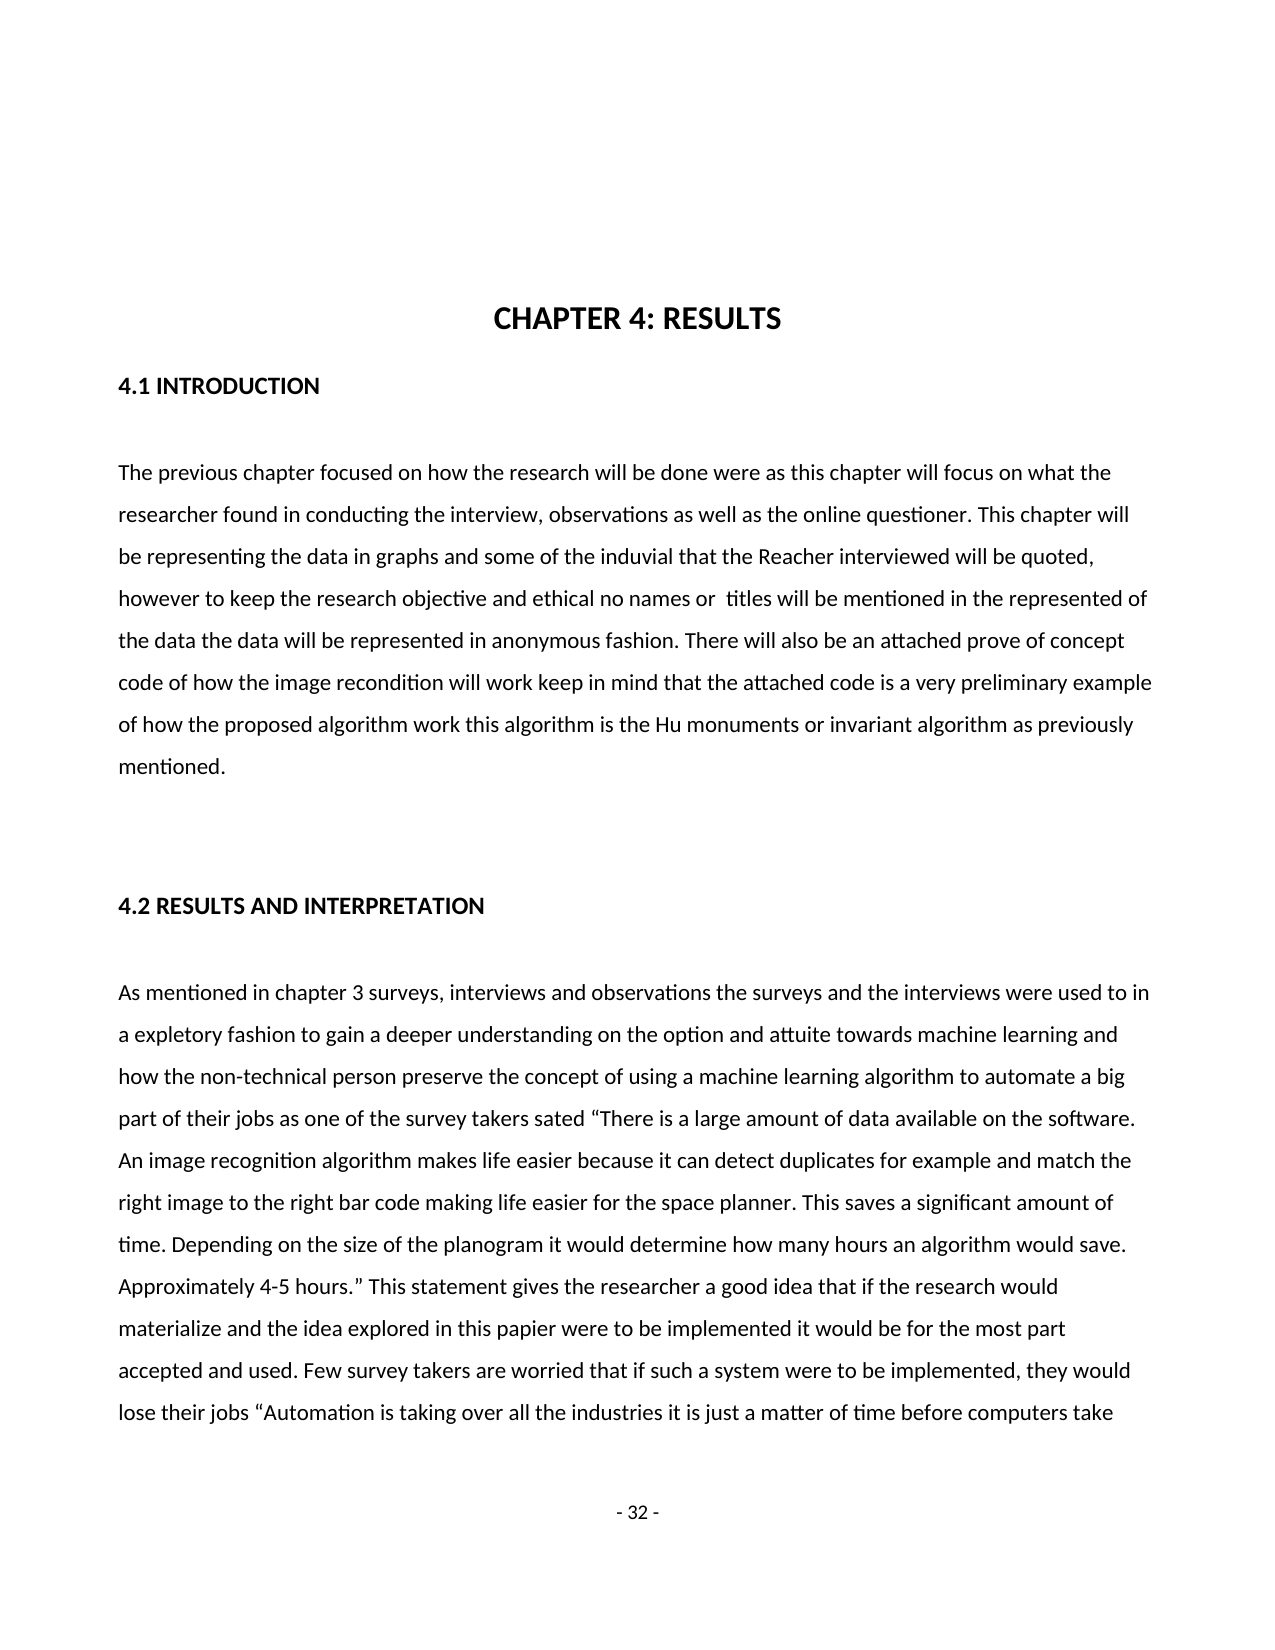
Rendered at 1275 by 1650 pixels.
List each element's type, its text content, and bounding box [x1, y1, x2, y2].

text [118, 978, 1157, 1426]
text The previous chapter focused on how the research will be done were as this chapter will focus on what the researcher found in conducting the interview, observations as well as the online questioner. This chapter will be representing the data in graphs and some of the induvial that the Reacher interviewed will be quoted, however to keep the research objective and ethical no names or titles will be mentioned in the represented of the data the data will be represented in anonymous fashion. There will also be an attached prove of concept code of how the image recondition will work keep in mind that the attached code is a very preliminary example of how the proposed algorithm work this algorithm is the Hu monuments or invariant algorithm as previously mentioned. [118, 458, 1157, 780]
subtitle RESULTS AND INTERPRETATION [118, 890, 1157, 921]
subtitle INTRODUCTION [118, 370, 1157, 401]
subtitle RESULTS [118, 297, 1157, 337]
